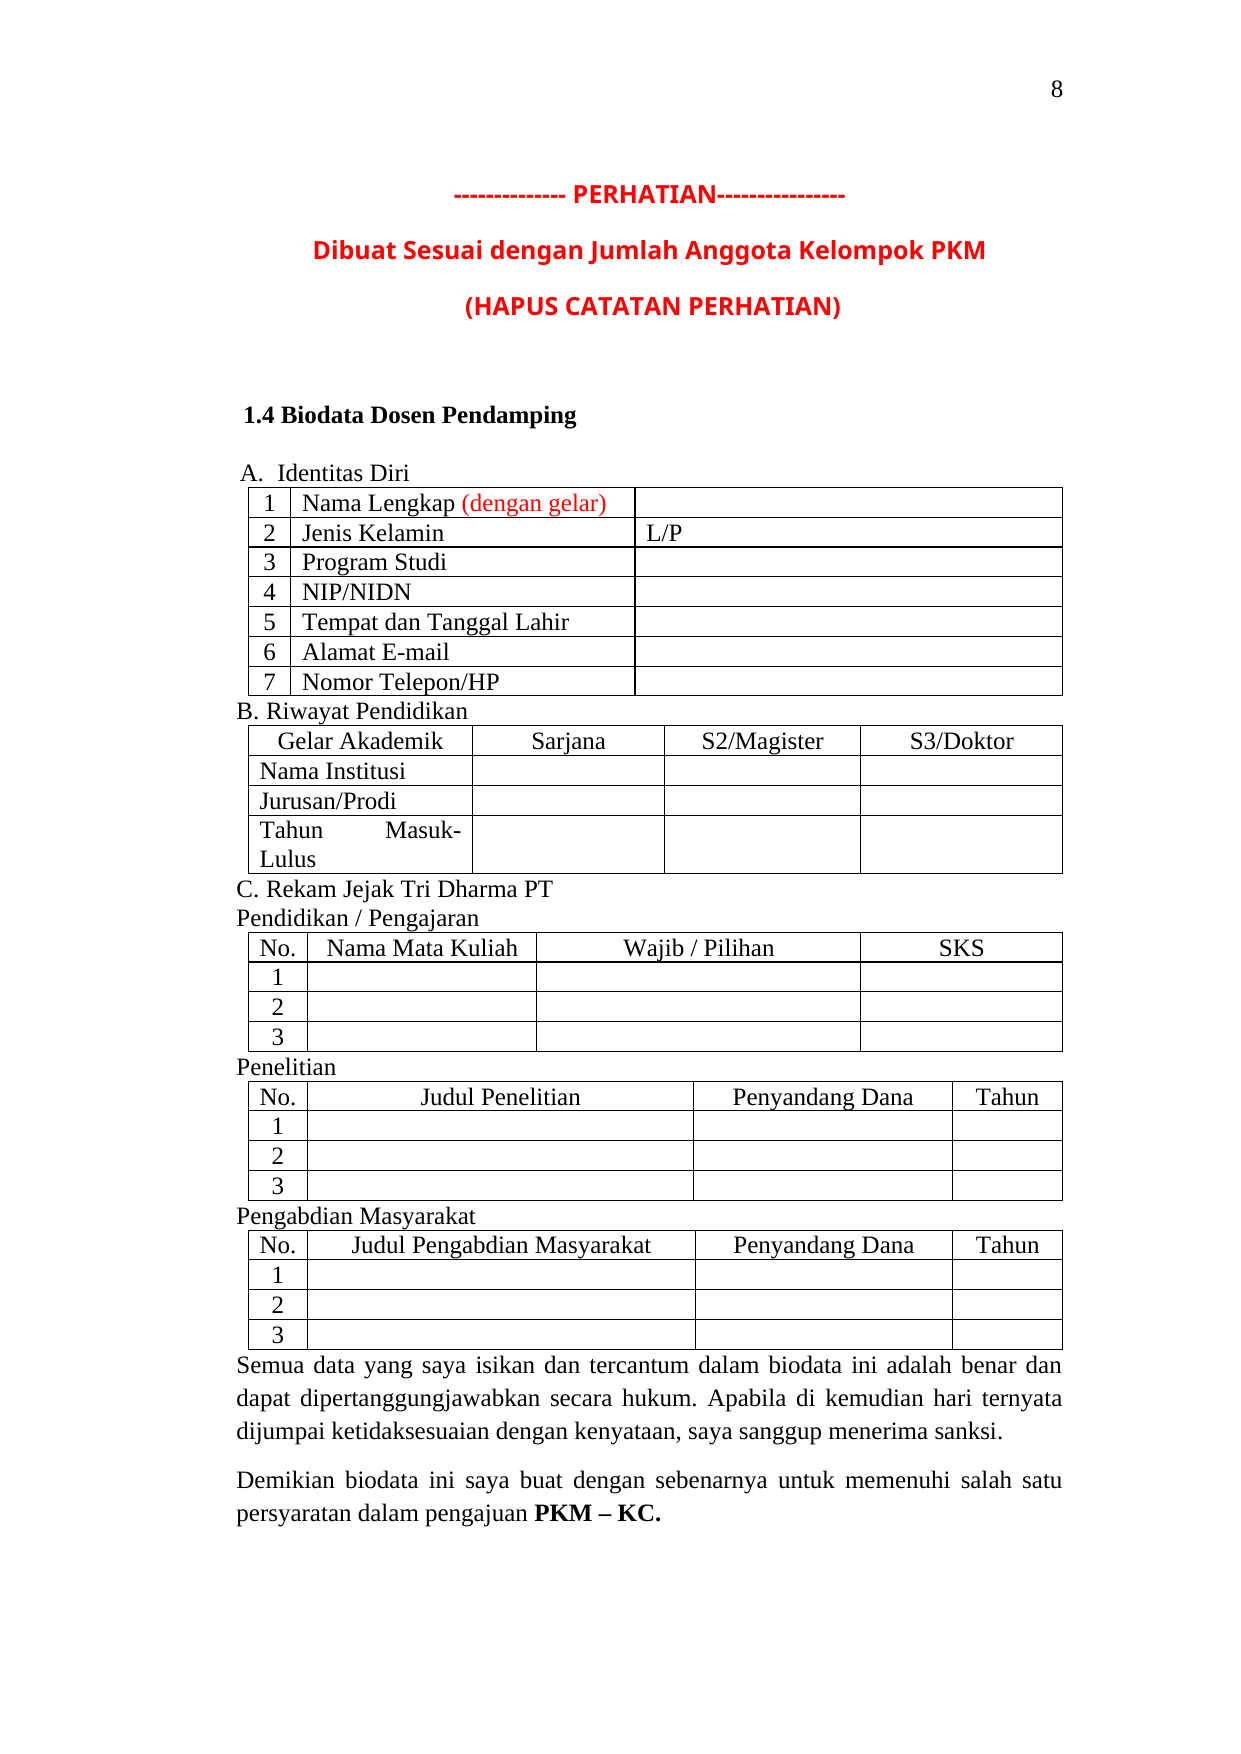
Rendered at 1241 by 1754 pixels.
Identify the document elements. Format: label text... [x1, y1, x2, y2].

table_cell [473, 816, 664, 873]
table_cell [636, 637, 1062, 666]
text (HAPUS CATATAN PERHATIAN) [236, 289, 1063, 323]
table_cell [694, 1171, 952, 1200]
table_cell [861, 756, 1062, 785]
table_cell [861, 992, 1062, 1021]
table_cell 3 [249, 1171, 307, 1200]
table_cell Jurusan/Prodi [249, 786, 472, 814]
text Penelitian [236, 1052, 1063, 1081]
text Demikian biodata ini saya buat dengan sebenarnya untuk memenuhi salah satu persyaratan dalam pengajuan PKM – KC. [236, 1465, 1063, 1527]
table_cell 2 [249, 992, 307, 1021]
table_cell [308, 1111, 693, 1140]
table_header Tahun [953, 1231, 1062, 1259]
table_header 1 [249, 488, 290, 517]
table_cell [696, 1320, 952, 1349]
table_cell 4 [249, 577, 290, 606]
table_cell [537, 992, 860, 1021]
table_cell [665, 786, 860, 814]
table_cell Nomor Telepon/HP [291, 667, 634, 695]
table_cell [308, 1320, 695, 1349]
table_cell [696, 1260, 952, 1289]
table_header Penyandang Dana [694, 1082, 952, 1110]
table_cell Program Studi [291, 548, 634, 576]
table_cell L/P [636, 518, 1062, 546]
table_cell 1 [249, 1260, 307, 1289]
table_cell [953, 1260, 1062, 1289]
table_cell [537, 963, 860, 991]
table_cell Alamat E-mail [291, 637, 634, 666]
table_cell 2 [249, 1141, 307, 1170]
list Rekam Jejak Tri Dharma PT [236, 874, 1063, 903]
table_header Judul Penelitian [308, 1082, 693, 1110]
table_header Judul Pengabdian Masyarakat [308, 1231, 695, 1259]
table_header Nama Mata Kuliah [308, 933, 536, 961]
table_header S2/Magister [665, 726, 860, 755]
table_header Sarjana [473, 726, 664, 755]
table_cell [308, 963, 536, 991]
table_cell [537, 1022, 860, 1051]
table_cell [636, 607, 1062, 636]
table_cell [696, 1290, 952, 1319]
table_cell [308, 1022, 536, 1051]
table_cell NIP/NIDN [291, 577, 634, 606]
text Pengabdian Masyarakat [236, 1201, 1063, 1229]
text Pendidikan / Pengajaran [236, 903, 1063, 932]
table_cell 2 [249, 518, 290, 546]
list Identitas Diri [239, 458, 1063, 487]
text Dibuat Sesuai dengan Jumlah Anggota Kelompok PKM [236, 233, 1063, 267]
table_cell 5 [249, 607, 290, 636]
table_cell [953, 1141, 1062, 1170]
table_cell Jenis Kelamin [291, 518, 634, 546]
table_cell [665, 756, 860, 785]
table_cell [308, 992, 536, 1021]
table_cell 7 [249, 667, 290, 695]
table_cell Tahun Masuk-Lulus [249, 816, 472, 873]
table_cell [694, 1141, 952, 1170]
table_header No. [249, 933, 307, 961]
table_cell [636, 548, 1062, 576]
table_cell [665, 816, 860, 873]
table_cell [953, 1320, 1062, 1349]
table_header SKS [861, 933, 1062, 961]
table_header Penyandang Dana [696, 1231, 952, 1259]
table_cell [308, 1141, 693, 1170]
list Biodata Dosen Pendamping [243, 401, 1063, 429]
table_cell 2 [249, 1290, 307, 1319]
table_cell [473, 786, 664, 814]
table_cell [308, 1171, 693, 1200]
table_cell 3 [249, 1320, 307, 1349]
table_cell 1 [249, 963, 307, 991]
table_cell [953, 1111, 1062, 1140]
text -------------- PERHATIAN---------------- [236, 177, 1063, 211]
table_cell Nama Institusi [249, 756, 472, 785]
table_cell [861, 786, 1062, 814]
table_cell [953, 1290, 1062, 1319]
list Riwayat Pendidikan [236, 696, 1063, 725]
table_cell [953, 1171, 1062, 1200]
table_header Gelar Akademik [249, 726, 472, 755]
table_cell 3 [249, 548, 290, 576]
table_cell Tempat dan Tanggal Lahir [291, 607, 634, 636]
table_cell 6 [249, 637, 290, 666]
table_header Wajib / Pilihan [537, 933, 860, 961]
table_cell [473, 756, 664, 785]
table_cell [308, 1290, 695, 1319]
table_header S3/Doktor [861, 726, 1062, 755]
table_cell [861, 963, 1062, 991]
table_header [636, 488, 1062, 517]
table_cell 1 [249, 1111, 307, 1140]
text Semua data yang saya isikan dan tercantum dalam biodata ini adalah benar dan dapat dipertanggungjawabkan secara hukum. Apabila di kemudian hari ternyata dijumpai ketidaksesuaian dengan kenyataan, saya sanggup menerima sanksi. [236, 1350, 1063, 1444]
table_cell [861, 816, 1062, 873]
table_header No. [249, 1082, 307, 1110]
table_header Nama Lengkap (dengan gelar) [291, 488, 634, 517]
table_header Tahun [953, 1082, 1062, 1110]
table_cell [636, 577, 1062, 606]
table_cell [308, 1260, 695, 1289]
table_cell [694, 1111, 952, 1140]
table_header No. [249, 1231, 307, 1259]
table_cell [636, 667, 1062, 695]
table_cell 3 [249, 1022, 307, 1051]
table_cell [861, 1022, 1062, 1051]
